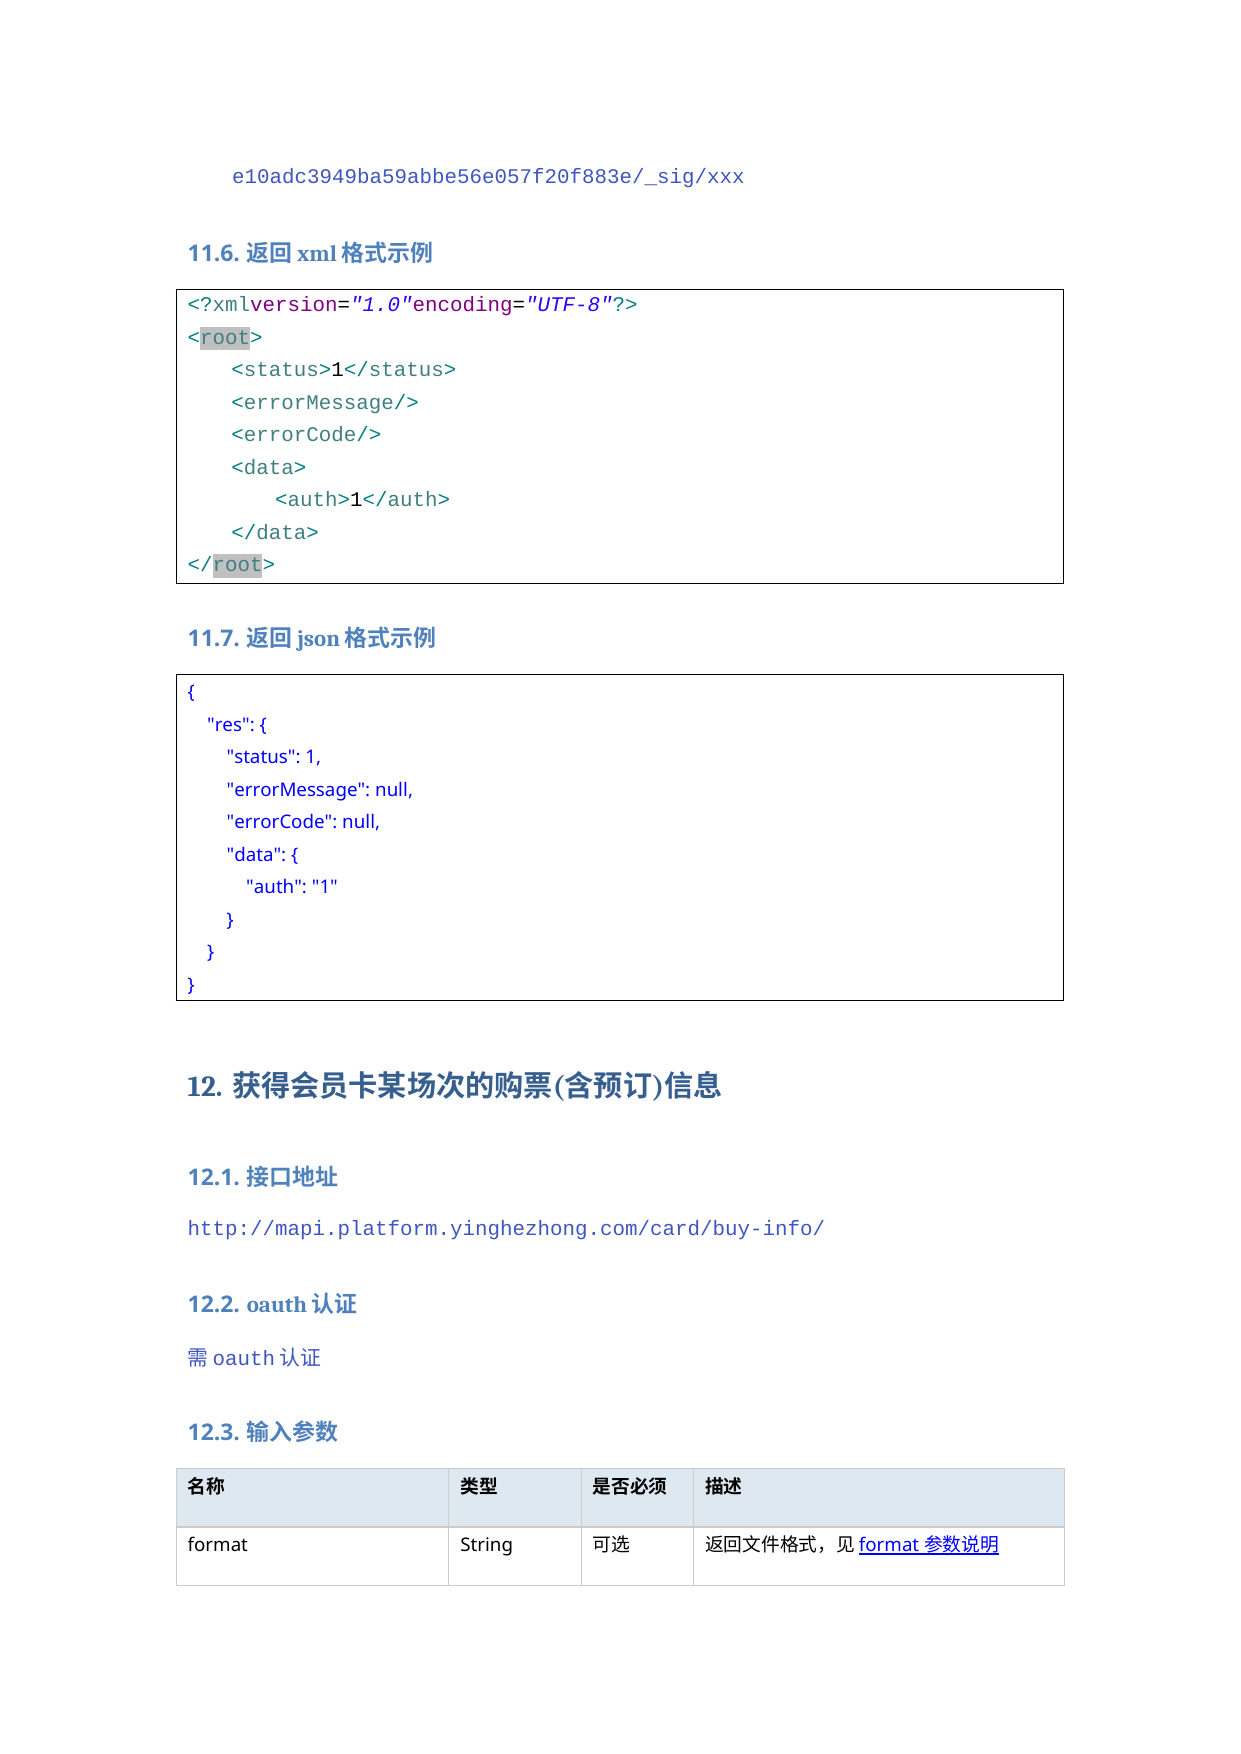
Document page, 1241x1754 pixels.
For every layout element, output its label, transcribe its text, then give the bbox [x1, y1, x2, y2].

table_cell format [177, 1528, 448, 1584]
subtitle 返回json格式示例 [187, 604, 1053, 669]
subtitle 接口地址 [187, 1143, 1053, 1208]
table_header 是否必须 [582, 1469, 693, 1526]
text http://mapi.platform.yinghezhong.com/card/buy-info/ [187, 1213, 1053, 1246]
table_cell 可选 [582, 1528, 693, 1584]
table_header 名称 [177, 1469, 448, 1526]
subtitle 输入参数 [187, 1398, 1053, 1463]
table_cell 返回文件格式，见format 参数说明 [694, 1528, 1064, 1584]
table_header { "res": { "status": 1, "errorMessage": null, "errorCode": null, "data": { "auth": "1" } } } [177, 675, 1063, 1000]
table_cell String [449, 1528, 581, 1584]
subtitle 获得会员卡某场次的购票(含预订)信息 [187, 1051, 1053, 1116]
table_header 类型 [449, 1469, 581, 1526]
text 需oauth认证 [187, 1340, 1053, 1373]
subtitle oauth认证 [187, 1270, 1053, 1335]
table_header 描述 [694, 1469, 1064, 1526]
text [232, 162, 1053, 194]
table_header <?xmlversion="1.0"encoding="UTF-8"?> <root> <status>1</status> <errorMessage/> <errorCode/> <data> <auth>1</auth> </data> </root> [177, 290, 1063, 582]
subtitle 返回xml格式示例 [187, 219, 1053, 284]
